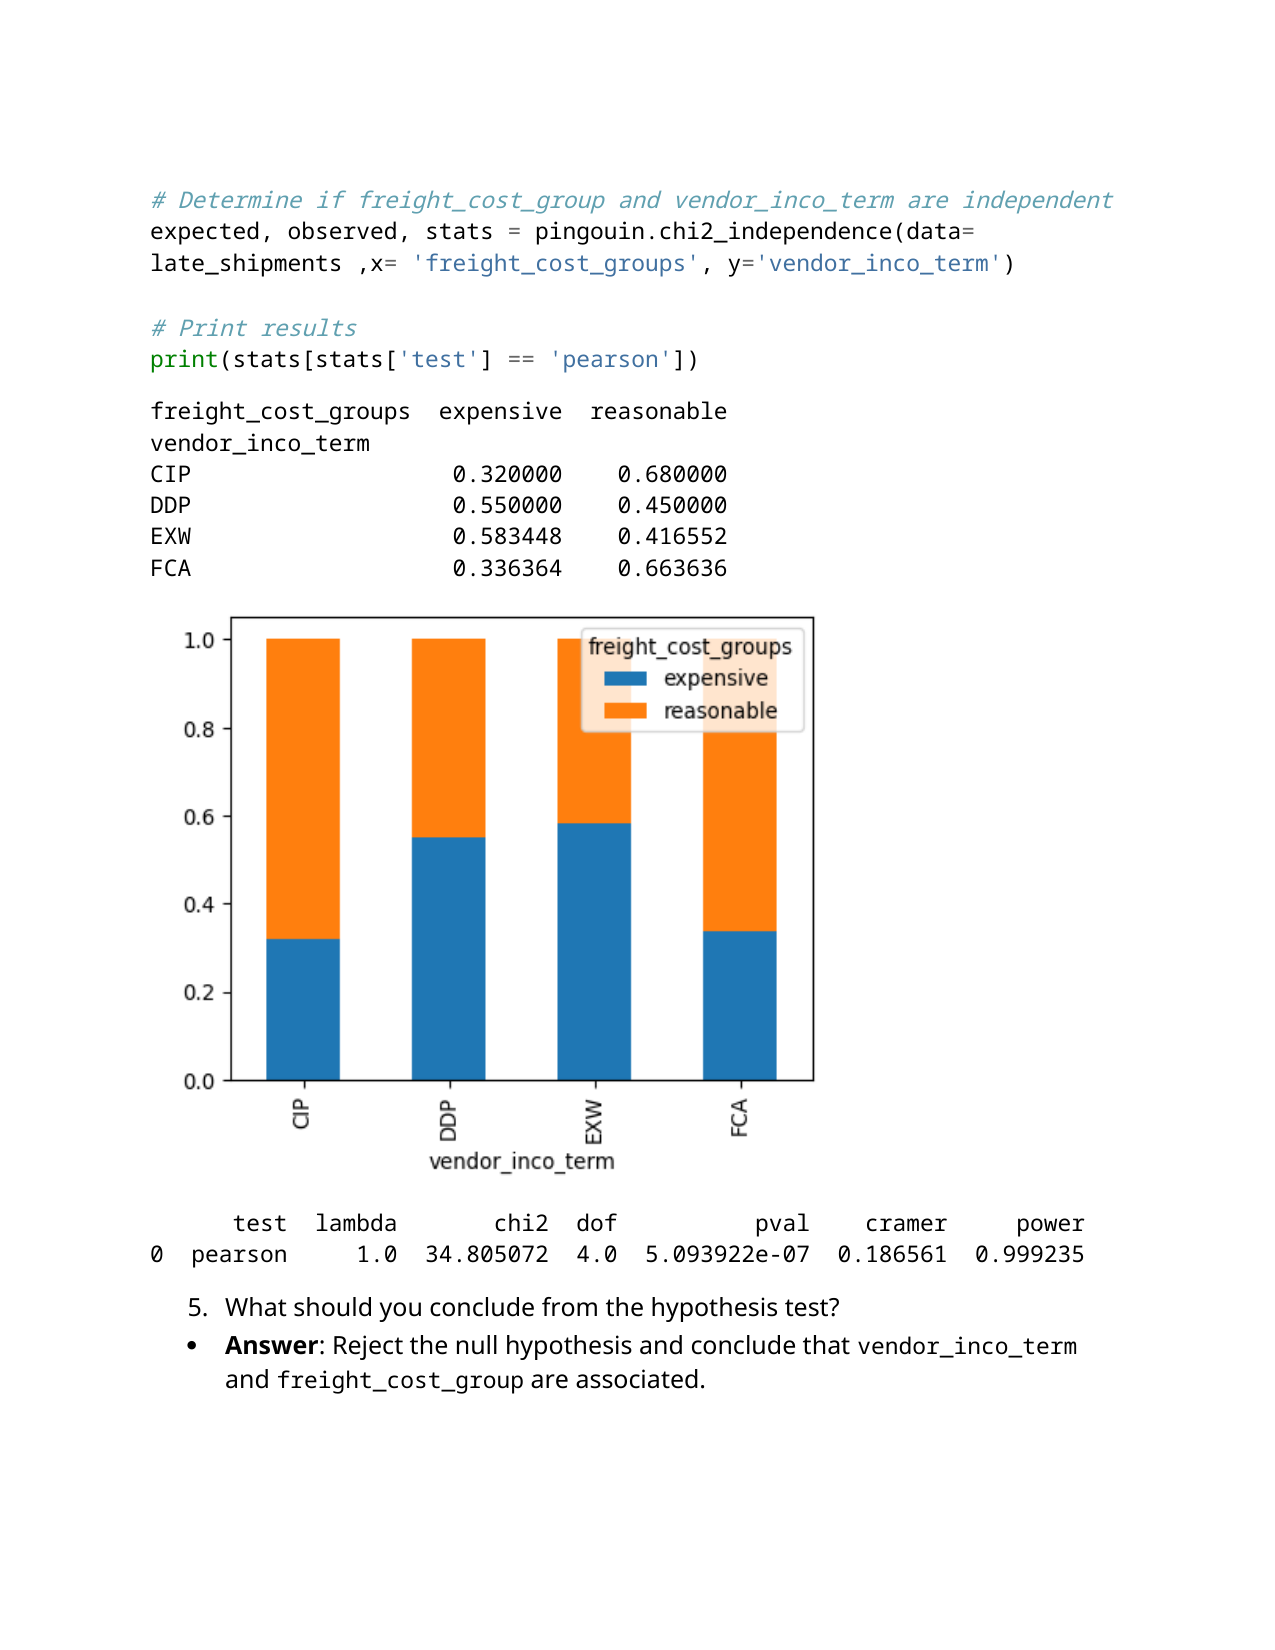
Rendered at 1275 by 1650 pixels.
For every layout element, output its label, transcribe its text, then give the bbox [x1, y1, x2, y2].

picture [168, 603, 827, 1188]
text freight_cost_groups expensive reasonable vendor_inco_term CIP 0.320000 0.680000 DDP 0.550000 0.450000 EXW 0.583448 0.416552 FCA 0.336364 0.663636 [150, 395, 1125, 583]
text test lambda chi2 dof pval cramer power 0 pearson 1.0 34.805072 4.0 5.093922e-07 0.186561 0.999235 [150, 1207, 1125, 1269]
list Answer: Reject the null hypothesis and conclude that vendor_inco_term and freight_cost_group are associated. [187, 1328, 1125, 1396]
list What should you conclude from the hypothesis test? [187, 1290, 1125, 1324]
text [150, 150, 1125, 374]
